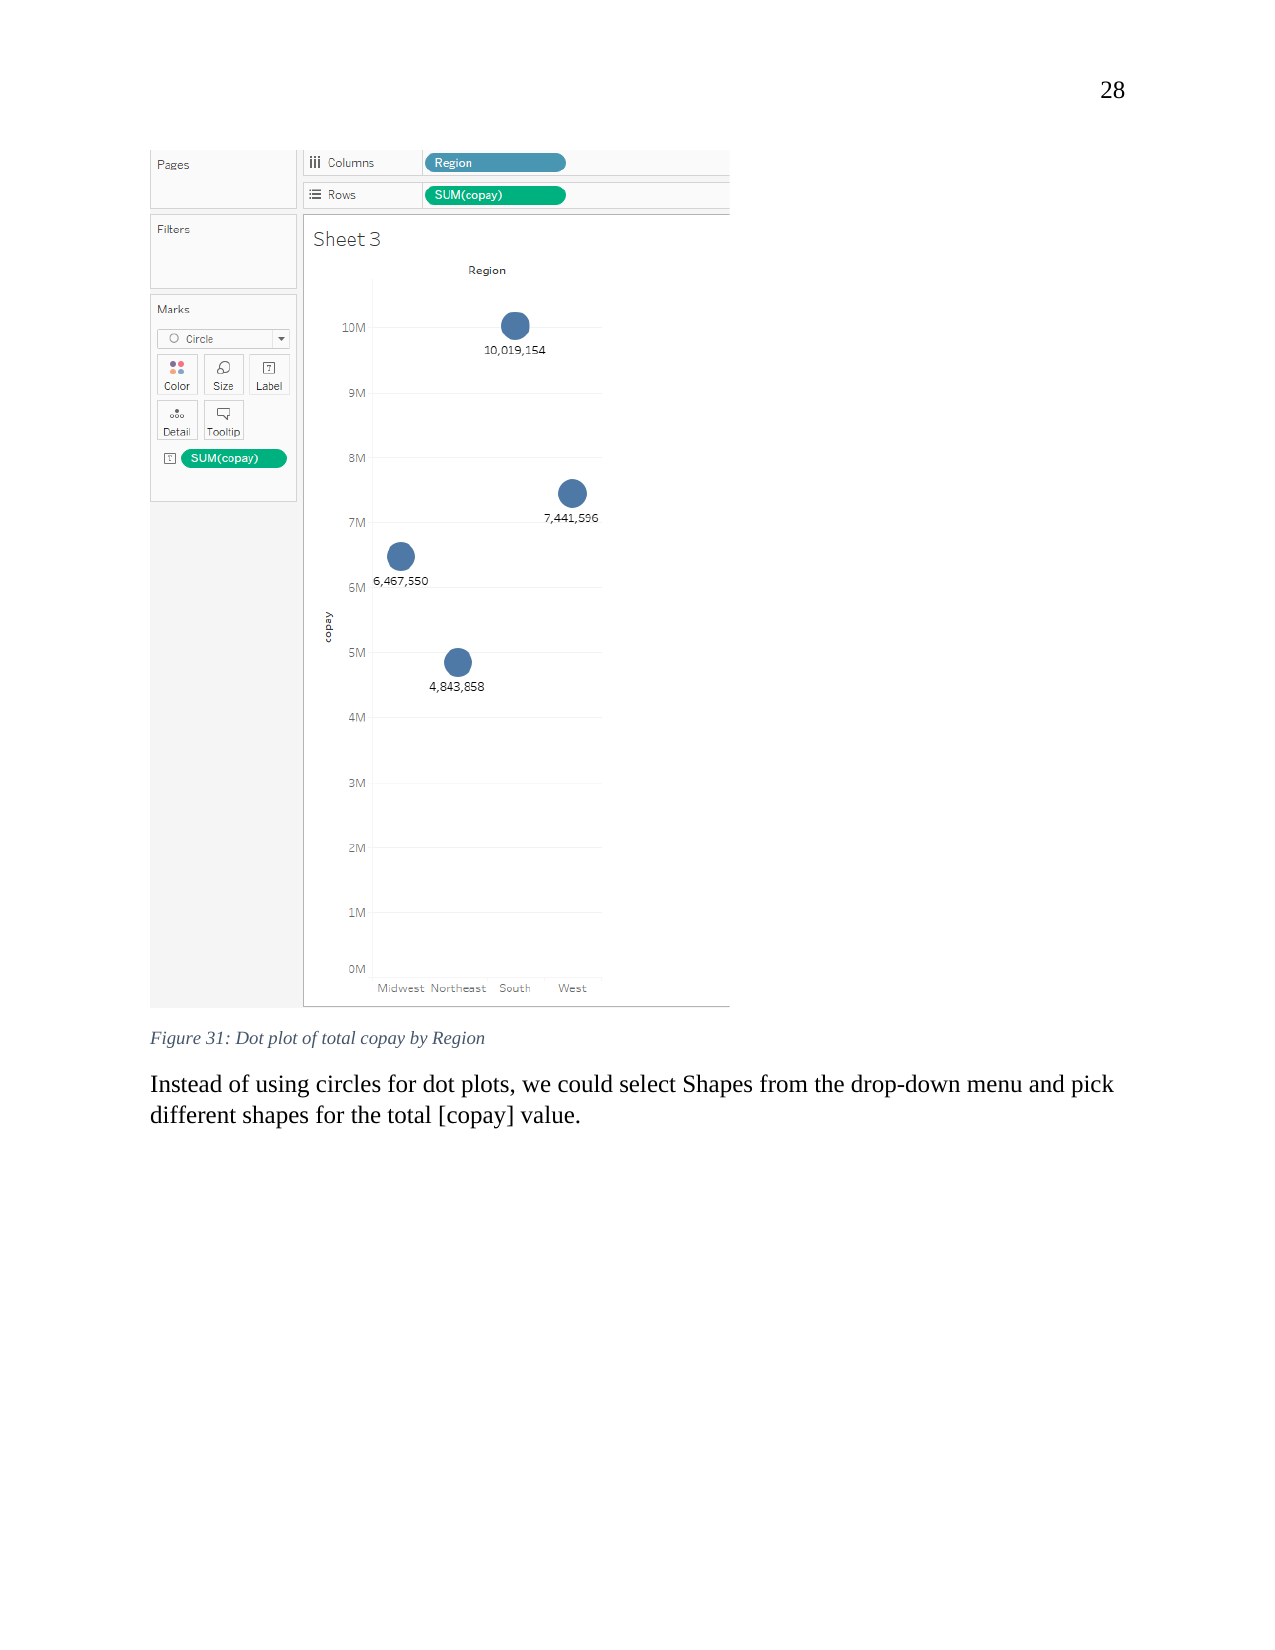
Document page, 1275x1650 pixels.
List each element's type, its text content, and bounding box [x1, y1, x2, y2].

text Instead of using circles for dot plots, we could select Shapes from the drop-down menu and pick different shapes for the total [copay] value. [150, 1069, 1125, 1129]
picture [150, 150, 730, 1008]
